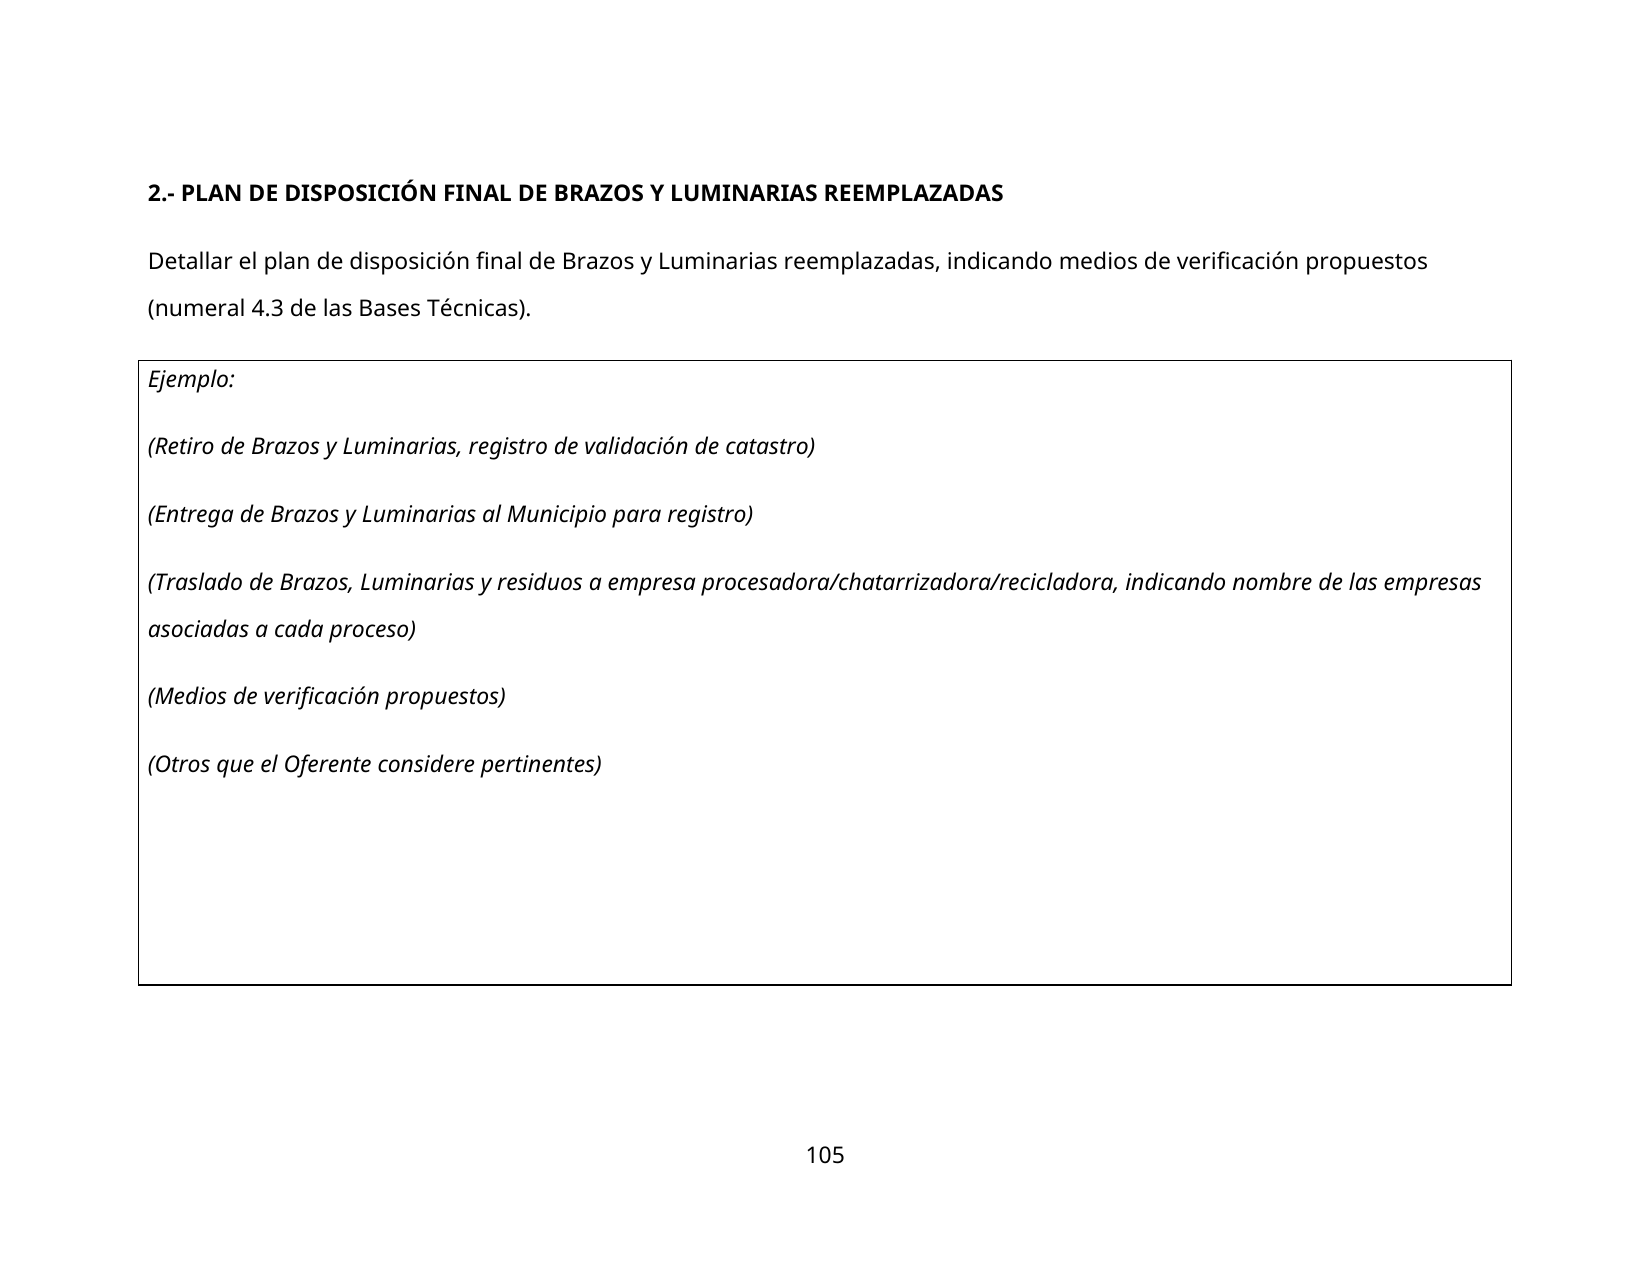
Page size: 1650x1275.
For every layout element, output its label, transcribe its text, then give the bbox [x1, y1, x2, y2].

text (Medios de verificación propuestos) [139, 677, 1511, 712]
text (Otros que el Oferente considere pertinentes) [139, 745, 1511, 779]
text Detallar el plan de disposición final de Brazos y Luminarias reemplazadas, indicando medios de verificación propuestos (numeral 4.3 de las Bases Técnicas). [148, 245, 1502, 323]
text (Traslado de Brazos, Luminarias y residuos a empresa procesadora/chatarrizadora/recicladora, indicando nombre de las empresas asociadas a cada proceso) [139, 563, 1511, 644]
text 2.- PLAN DE DISPOSICIÓN FINAL DE BRAZOS Y LUMINARIAS REEMPLAZADAS [148, 177, 1502, 208]
text (Retiro de Brazos y Luminarias, registro de validación de catastro) [139, 427, 1511, 462]
text Ejemplo: [139, 361, 1511, 394]
text (Entrega de Brazos y Luminarias al Municipio para registro) [139, 495, 1511, 529]
